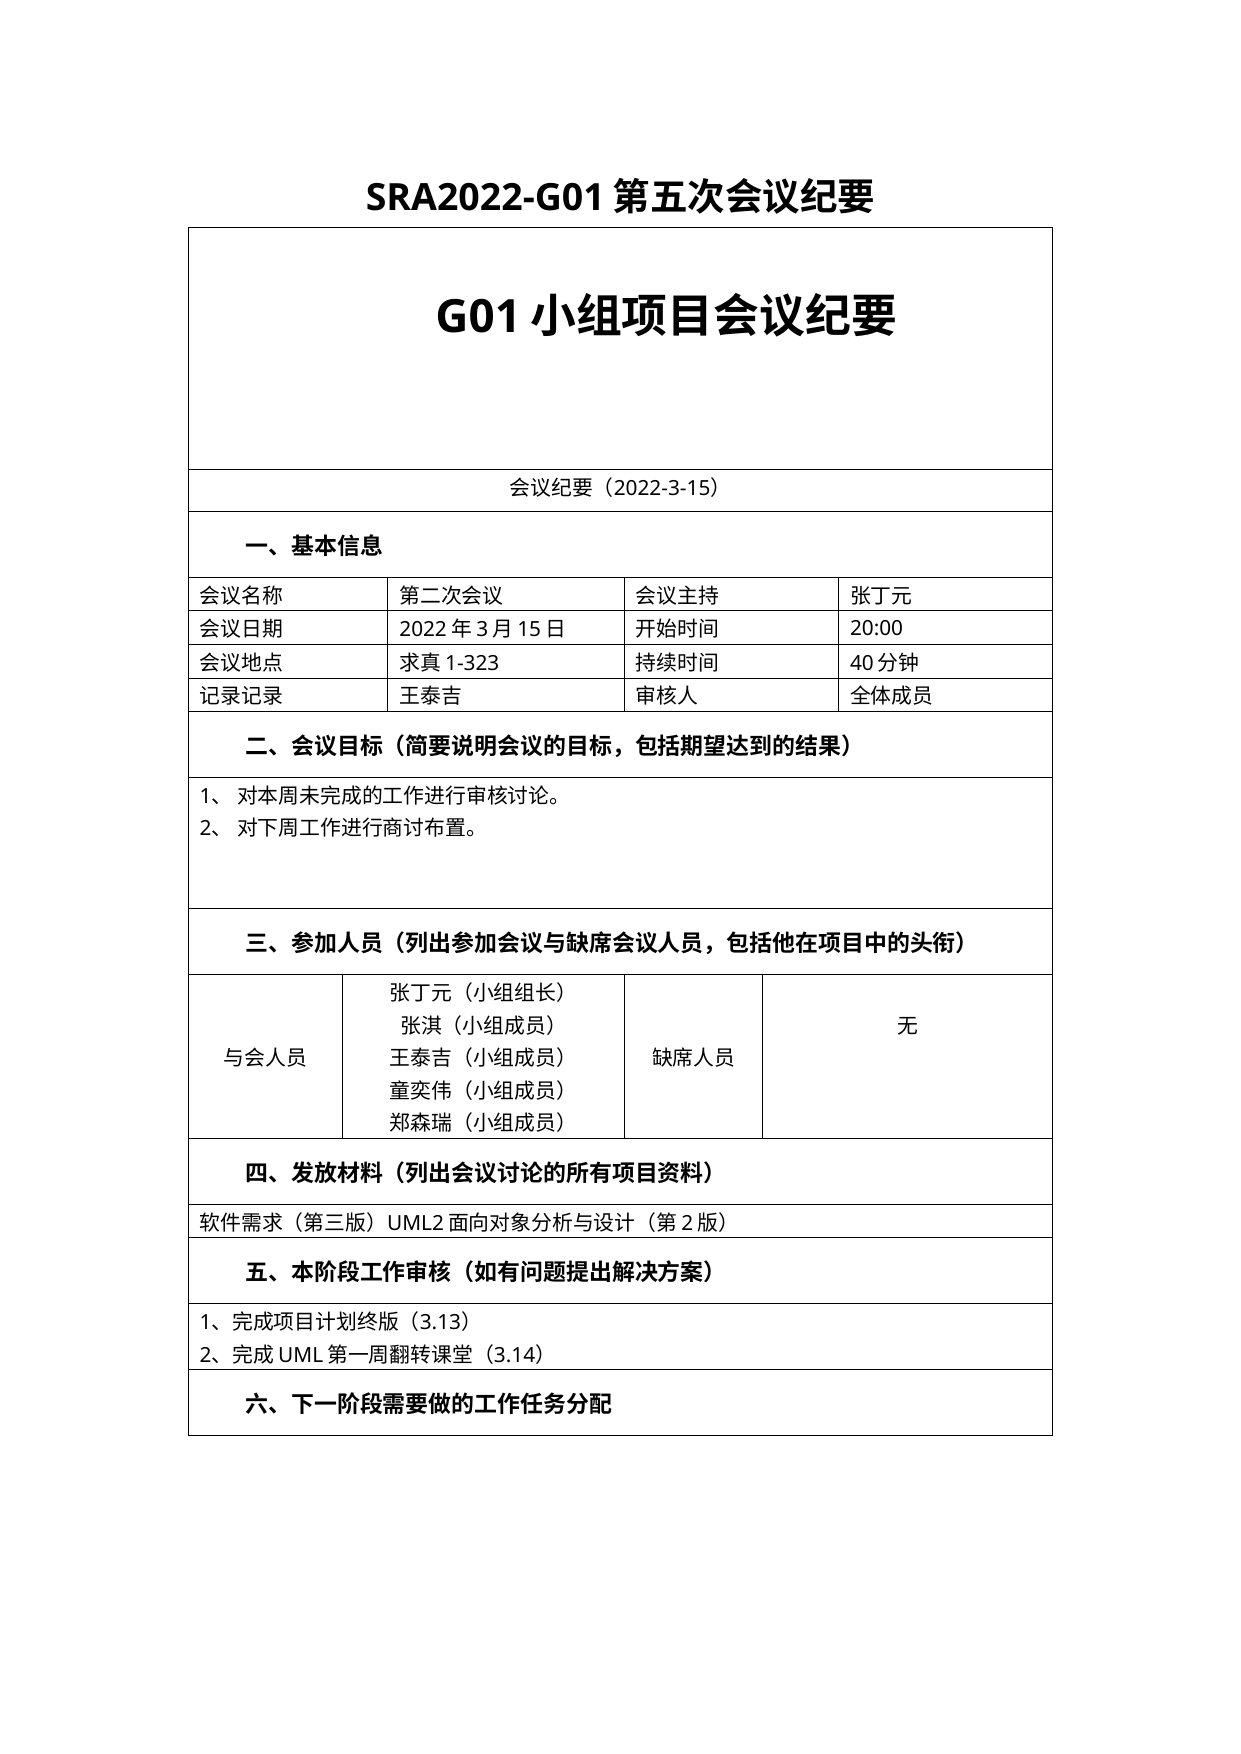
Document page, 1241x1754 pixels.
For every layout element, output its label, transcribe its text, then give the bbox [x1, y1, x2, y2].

table_cell 张丁元（小组组长） 张淇（小组成员） 王泰吉（小组成员） 童奕伟（小组成员） 郑森瑞（小组成员） [343, 975, 624, 1138]
table_cell 会议纪要（2022-3-15） [189, 470, 1052, 511]
table_cell 开始时间 [625, 611, 838, 644]
text SRA2022-G01第五次会议纪要 [187, 162, 1053, 227]
table_cell 40分钟 [839, 645, 1052, 677]
table_cell 完成项目计划终版（3.13） 完成UML第一周翻转课堂（3.14） [189, 1304, 1052, 1369]
table_cell 会议主持 [625, 578, 838, 610]
table_cell 对本周未完成的工作进行审核讨论。 对下周工作进行商讨布置。 [189, 778, 1052, 908]
table_cell 五、本阶段工作审核（如有问题提出解决方案） [189, 1238, 1052, 1303]
table_cell 一、基本信息 [189, 512, 1052, 577]
table_cell 二、会议目标（简要说明会议的目标，包括期望达到的结果） [189, 712, 1052, 777]
table_cell 王泰吉 [388, 679, 624, 711]
table_cell 第二次会议 [388, 578, 624, 610]
table_cell 20:00 [839, 611, 1052, 644]
table_cell 会议日期 [189, 611, 387, 644]
table_header G01小组项目会议纪要 [189, 228, 1052, 469]
table_cell 求真1-323 [388, 645, 624, 677]
table_cell 六、下一阶段需要做的工作任务分配 [189, 1370, 1052, 1435]
table_cell 2022年3月15日 [388, 611, 624, 644]
table_cell 软件需求（第三版）UML2面向对象分析与设计（第2版） [189, 1205, 1052, 1237]
table_cell 无 [763, 975, 1052, 1138]
table_cell 持续时间 [625, 645, 838, 677]
table_cell 审核人 [625, 679, 838, 711]
table_cell 缺席人员 [625, 975, 762, 1138]
table_cell 四、发放材料（列出会议讨论的所有项目资料） [189, 1139, 1052, 1204]
table_cell 全体成员 [839, 679, 1052, 711]
table_cell 会议名称 [189, 578, 387, 610]
table_cell 记录记录 [189, 679, 387, 711]
table_cell 三、参加人员（列出参加会议与缺席会议人员，包括他在项目中的头衔） [189, 909, 1052, 974]
table_cell 张丁元 [839, 578, 1052, 610]
table_cell 与会人员 [189, 975, 342, 1138]
table_cell 会议地点 [189, 645, 387, 677]
